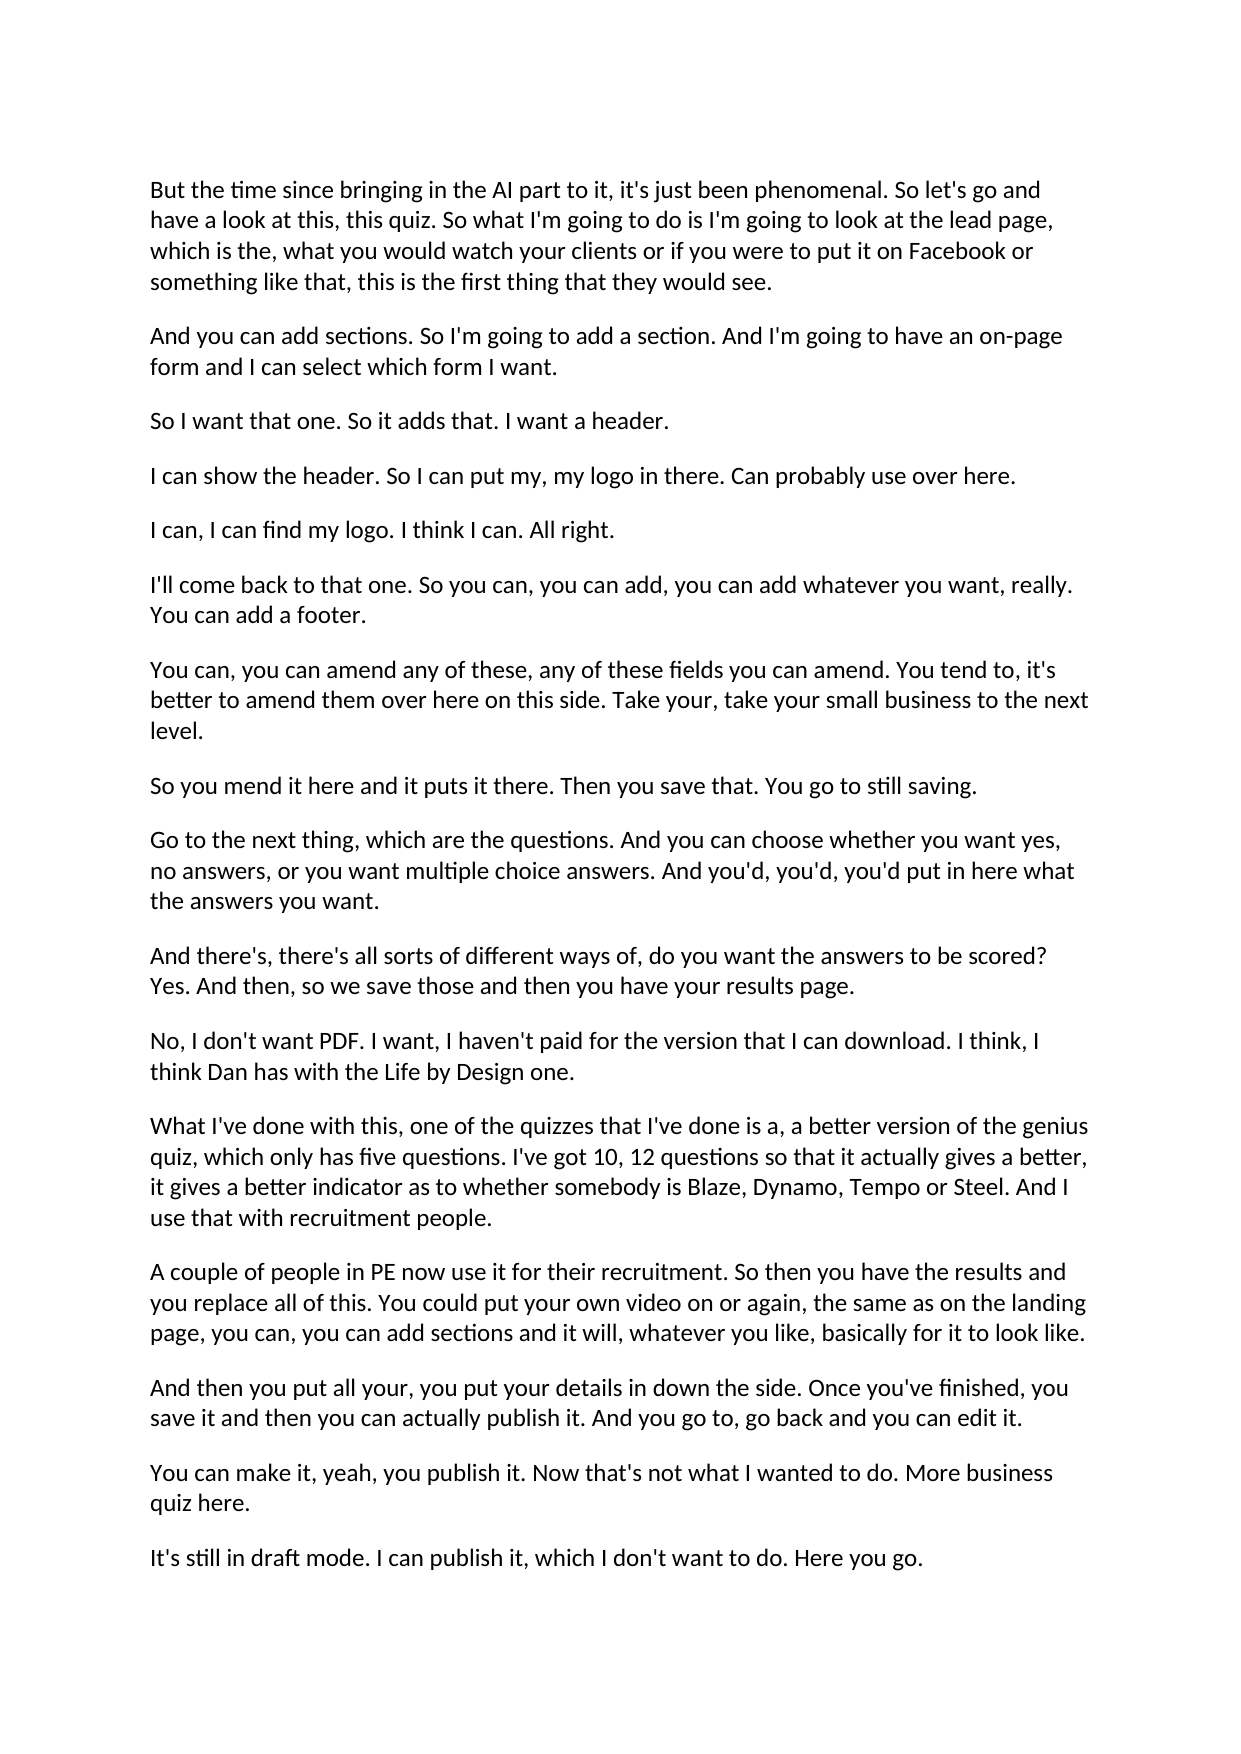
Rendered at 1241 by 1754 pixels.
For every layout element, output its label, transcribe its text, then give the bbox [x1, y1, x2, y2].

text You can make it, yeah, you publish it. Now that's not what I wanted to do. More business quiz here. [150, 1457, 1090, 1518]
text No, I don't want PDF. I want, I haven't paid for the version that I can download. I think, I think Dan has with the Life by Design one. [150, 1025, 1090, 1086]
text You can, you can amend any of these, any of these fields you can amend. You tend to, it's better to amend them over here on this side. Take your, take your small business to the next level. [150, 654, 1090, 746]
text I'll come back to that one. So you can, you can add, you can add whatever you want, really. You can add a footer. [150, 569, 1090, 630]
text A couple of people in PE now use it for their recruitment. So then you have the results and you replace all of this. You could put your own video on or again, the same as on the landing page, you can, you can add sections and it will, whatever you like, basically for it to look like. [150, 1256, 1090, 1348]
text But the time since bringing in the AI part to it, it's just been phenomenal. So let's go and have a look at this, this quiz. So what I'm going to do is I'm going to look at the lead page, which is the, what you would watch your clients or if you were to put it on Facebook or something like that, this is the first thing that they would see. [150, 174, 1090, 296]
text I can show the header. So I can put my, my logo in there. Can probably use over here. [150, 460, 1090, 490]
text What I've done with this, one of the quizzes that I've done is a, a better version of the genius quiz, which only has five questions. I've got 10, 12 questions so that it actually gives a better, it gives a better indicator as to whether somebody is Blaze, Dynamo, Tempo or Steel. And I use that with recruitment people. [150, 1110, 1090, 1232]
text Go to the next thing, which are the questions. And you can choose whether you want yes, no answers, or you want multiple choice answers. And you'd, you'd, you'd put in here what the answers you want. [150, 824, 1090, 916]
text And there's, there's all sorts of different ways of, do you want the answers to be scored? Yes. And then, so we save those and then you have your results page. [150, 940, 1090, 1001]
text So I want that one. So it adds that. I want a header. [150, 405, 1090, 436]
text And then you put all your, you put your details in down the side. Once you've finished, you save it and then you can actually publish it. And you go to, go back and you can edit it. [150, 1372, 1090, 1433]
text I can, I can find my logo. I think I can. All right. [150, 514, 1090, 545]
text It's still in draft mode. I can publish it, which I don't want to do. Here you go. [150, 1542, 1090, 1573]
text So you mend it here and it puts it there. Then you save that. You go to still saving. [150, 770, 1090, 800]
text And you can add sections. So I'm going to add a section. And I'm going to have an on-page form and I can select which form I want. [150, 320, 1090, 381]
